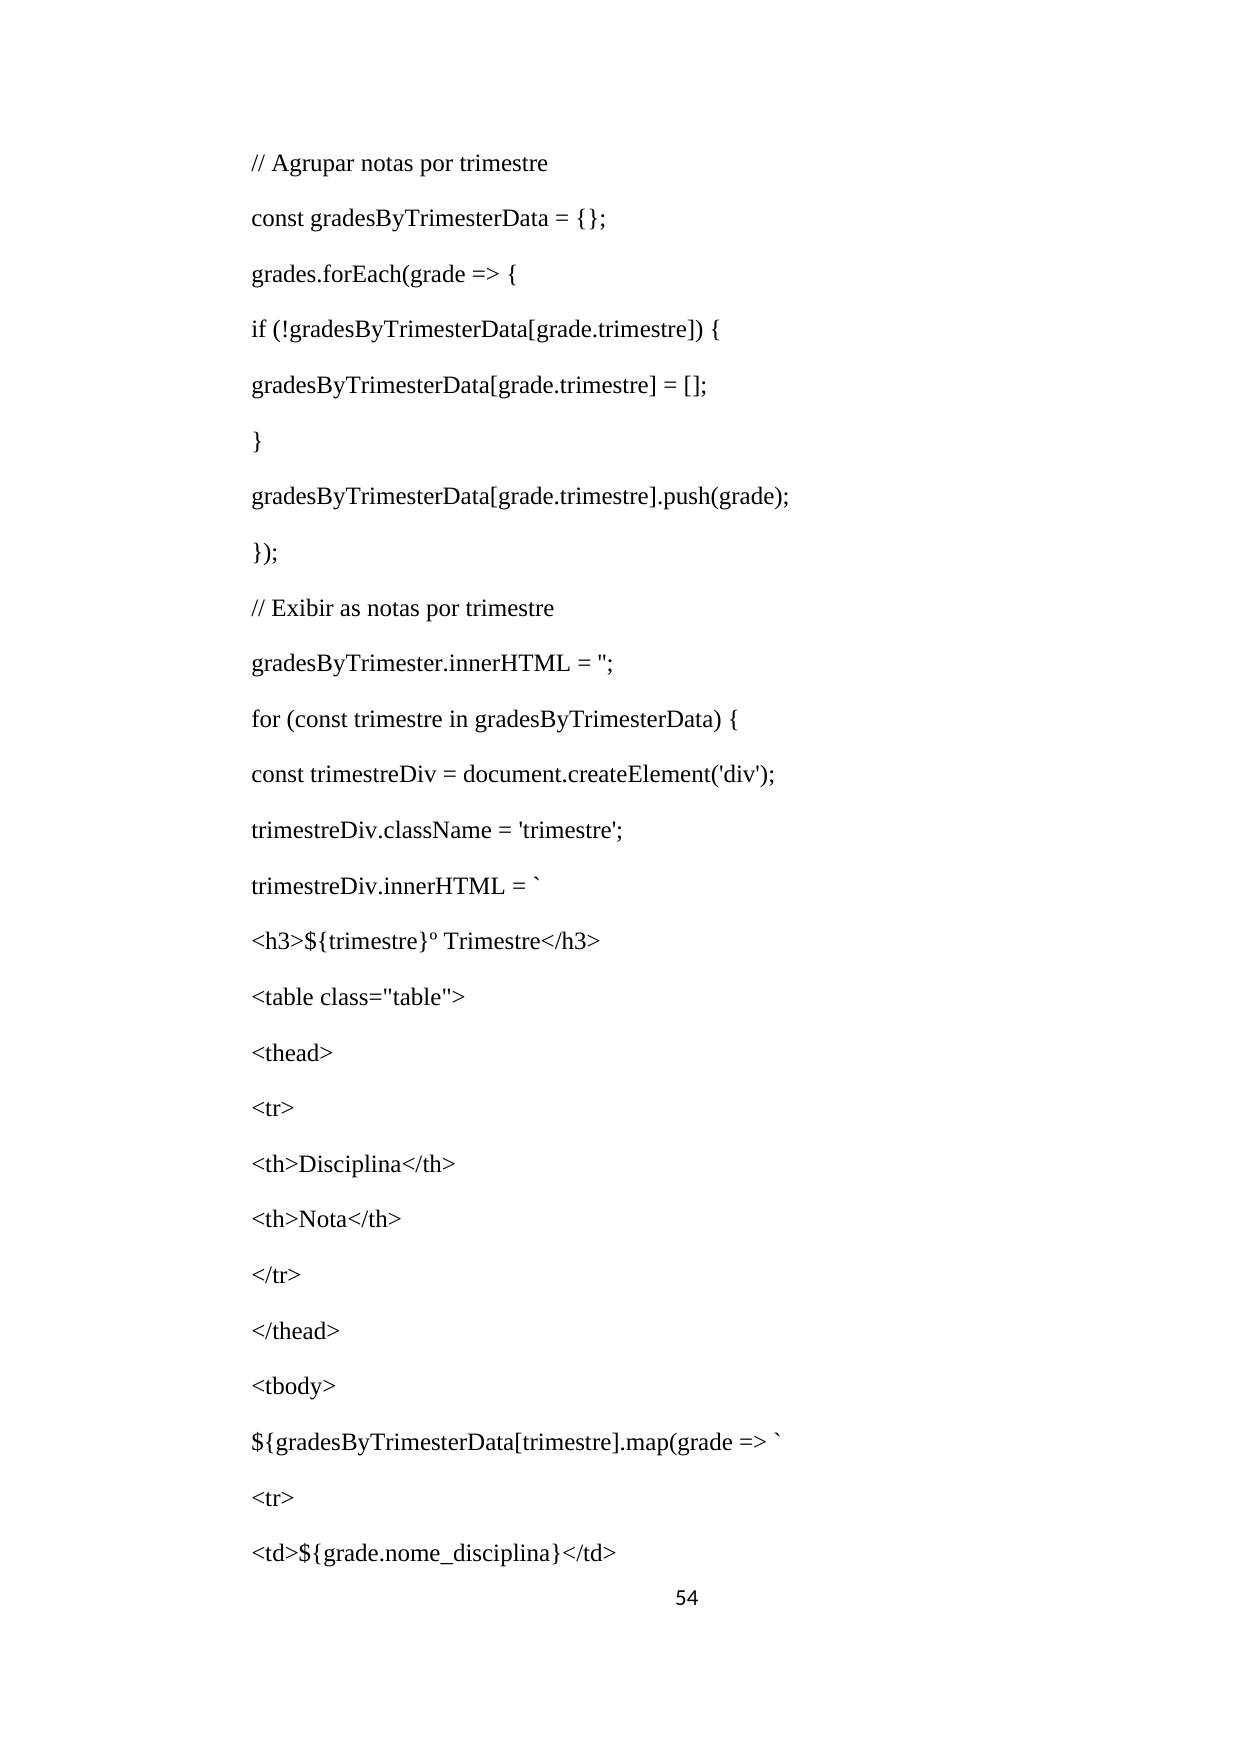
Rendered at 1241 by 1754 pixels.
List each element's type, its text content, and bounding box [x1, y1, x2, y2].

text <tbody> [177, 1371, 1122, 1400]
text // Exibir as notas por trimestre [177, 593, 1122, 621]
text const gradesByTrimesterData = {}; [177, 203, 1122, 232]
text grades.forEach(grade => { [177, 259, 1122, 288]
text }); [177, 537, 1122, 566]
text <tr> [177, 1483, 1122, 1511]
text <tr> [177, 1093, 1122, 1122]
text trimestreDiv.className = 'trimestre'; [177, 815, 1122, 844]
text <th>Disciplina</th> [177, 1149, 1122, 1178]
text if (!gradesByTrimesterData[grade.trimestre]) { [177, 314, 1122, 343]
text <th>Nota</th> [177, 1204, 1122, 1233]
text // Agrupar notas por trimestre [177, 148, 1122, 176]
text gradesByTrimesterData[grade.trimestre].push(grade); [177, 481, 1122, 510]
text </tr> [177, 1260, 1122, 1289]
text <thead> [177, 1038, 1122, 1066]
text </thead> [177, 1316, 1122, 1344]
text gradesByTrimester.innerHTML = ''; [177, 648, 1122, 677]
text for (const trimestre in gradesByTrimesterData) { [177, 704, 1122, 733]
text <h3>${trimestre}º Trimestre</h3> [177, 926, 1122, 955]
text <td>${grade.nome_disciplina}</td> [177, 1538, 1122, 1567]
text gradesByTrimesterData[grade.trimestre] = []; [177, 370, 1122, 399]
text } [177, 426, 1122, 454]
text <table class="table"> [177, 982, 1122, 1011]
text ${gradesByTrimesterData[trimestre].map(grade => ` [177, 1427, 1122, 1456]
text trimestreDiv.innerHTML = ` [177, 871, 1122, 899]
text const trimestreDiv = document.createElement('div'); [177, 759, 1122, 788]
